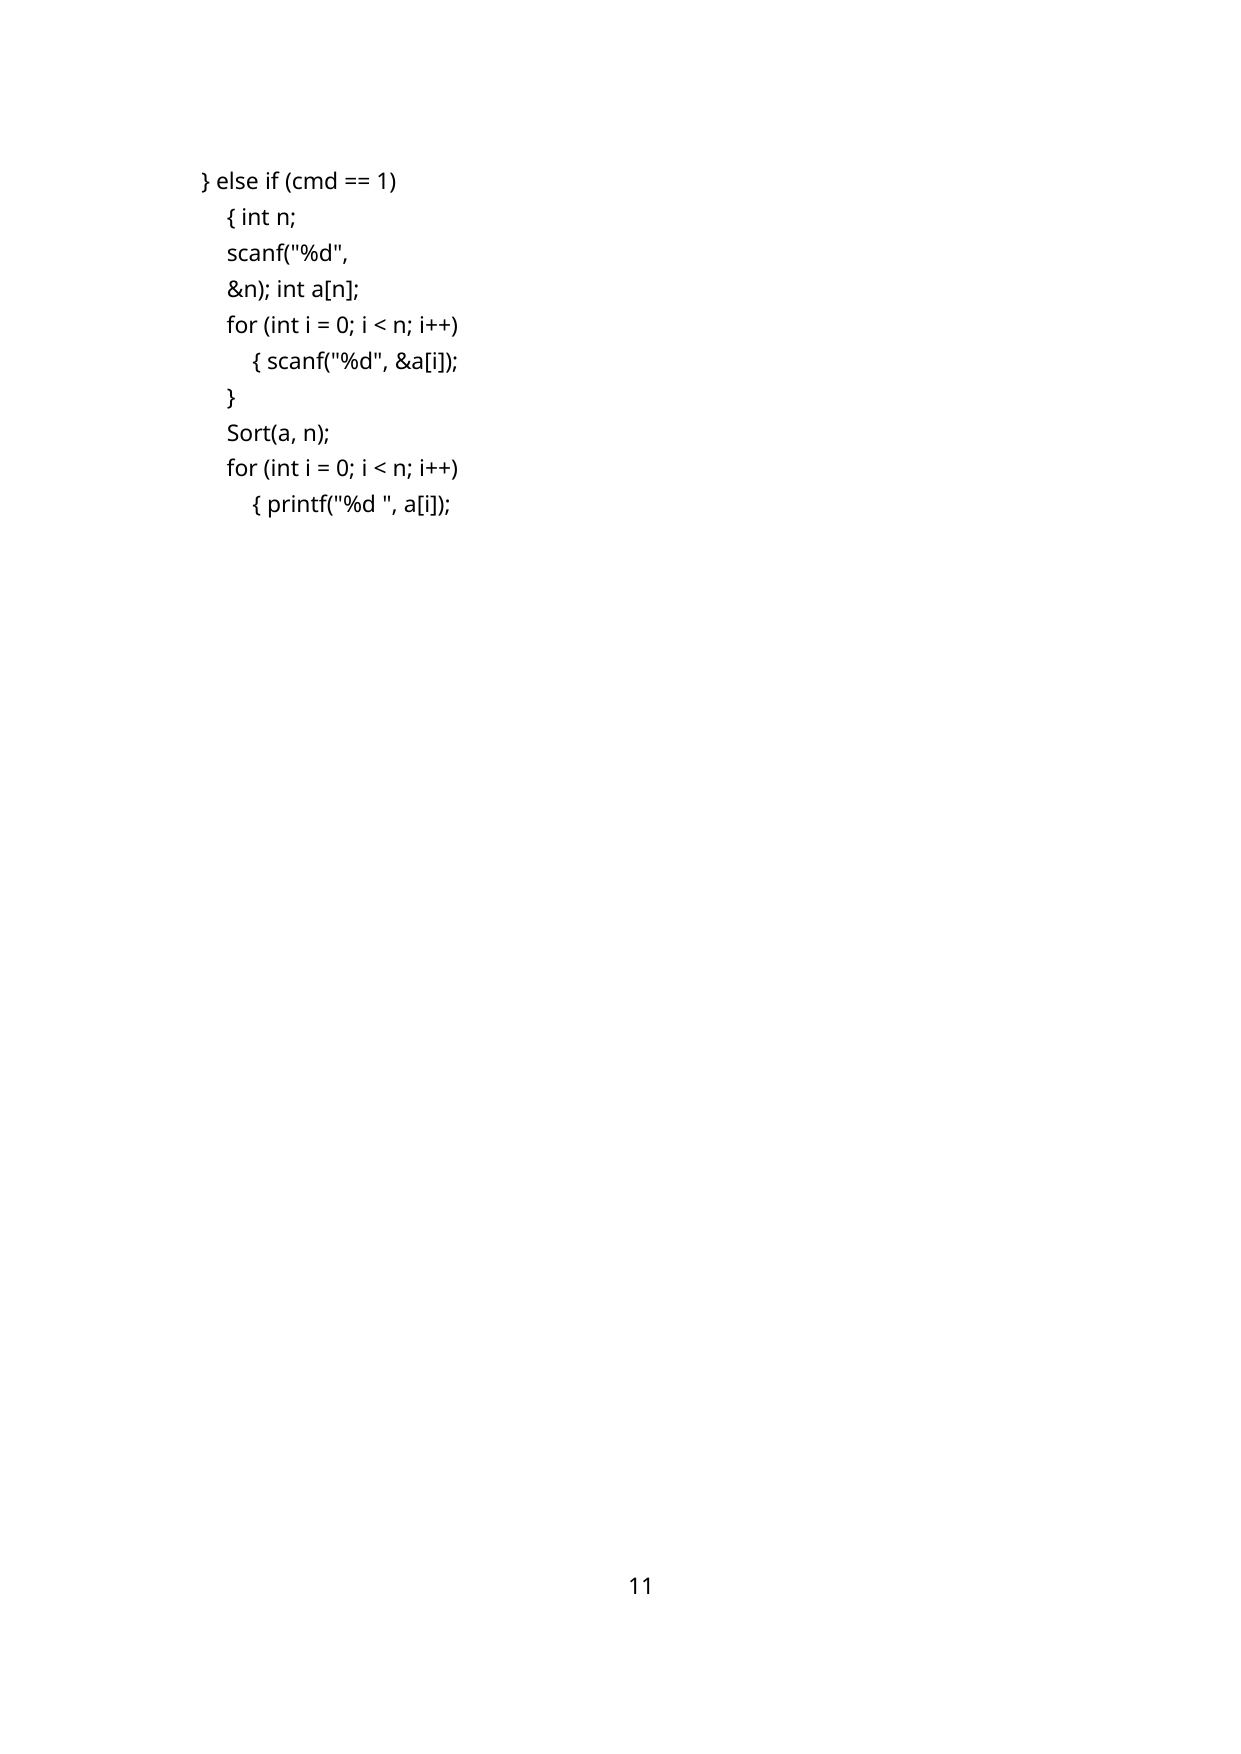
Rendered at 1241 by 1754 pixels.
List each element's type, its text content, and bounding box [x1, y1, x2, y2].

text scanf("%d", &n); int a[n]; [227, 237, 394, 304]
text } else if (cmd == 1) { int n; [201, 164, 407, 232]
text for (int i = 0; i < n; i++) { scanf("%d", &a[i]); [226, 309, 465, 376]
text for (int i = 0; i < n; i++) { printf("%d ", a[i]); [226, 452, 465, 519]
text } [227, 381, 1098, 412]
text Sort(a, n); [227, 416, 1098, 448]
